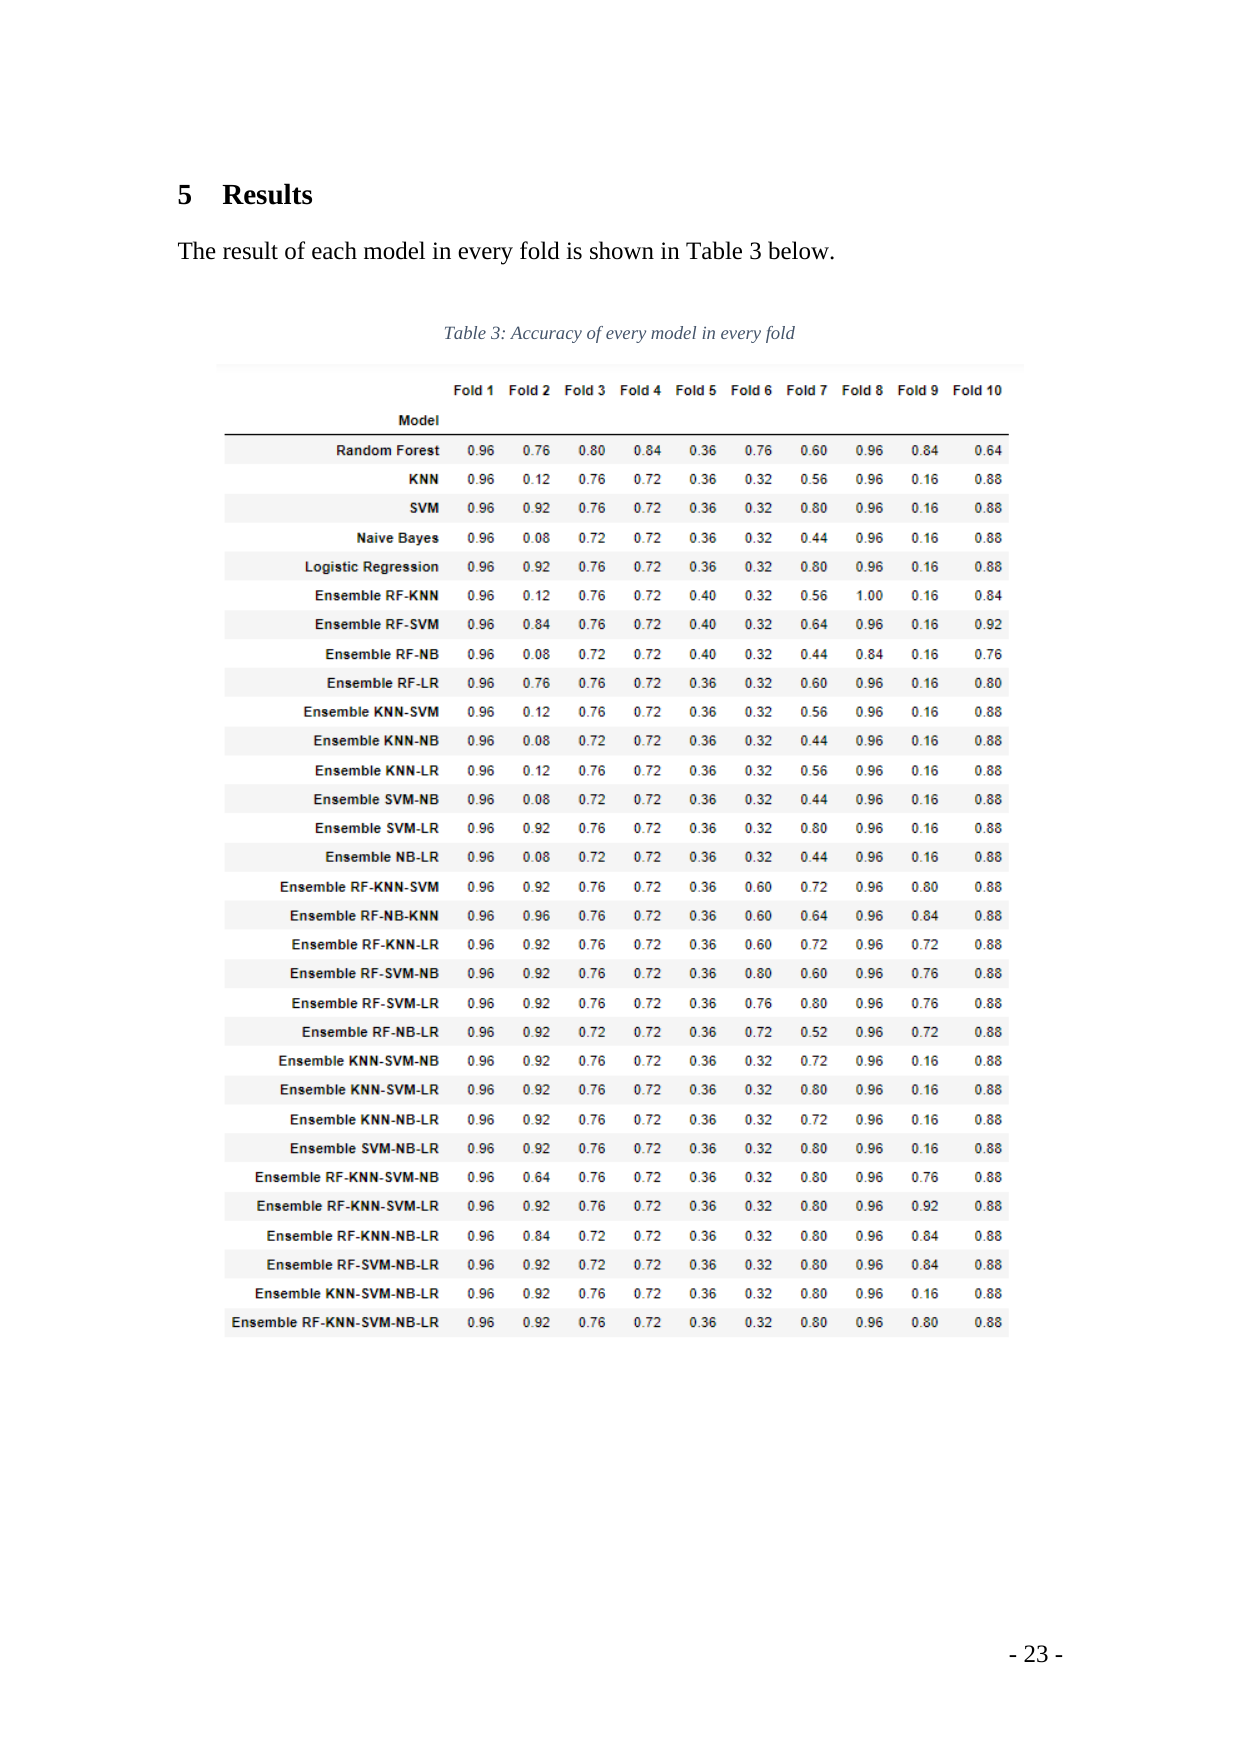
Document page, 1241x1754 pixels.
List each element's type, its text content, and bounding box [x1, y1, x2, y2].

title The result of each model in every fold is shown in Table 3 below. [177, 236, 1063, 264]
subtitle Results [177, 177, 1063, 211]
picture [216, 364, 1024, 1341]
text Table 3: Accuracy of every model in every fold [177, 322, 1063, 343]
